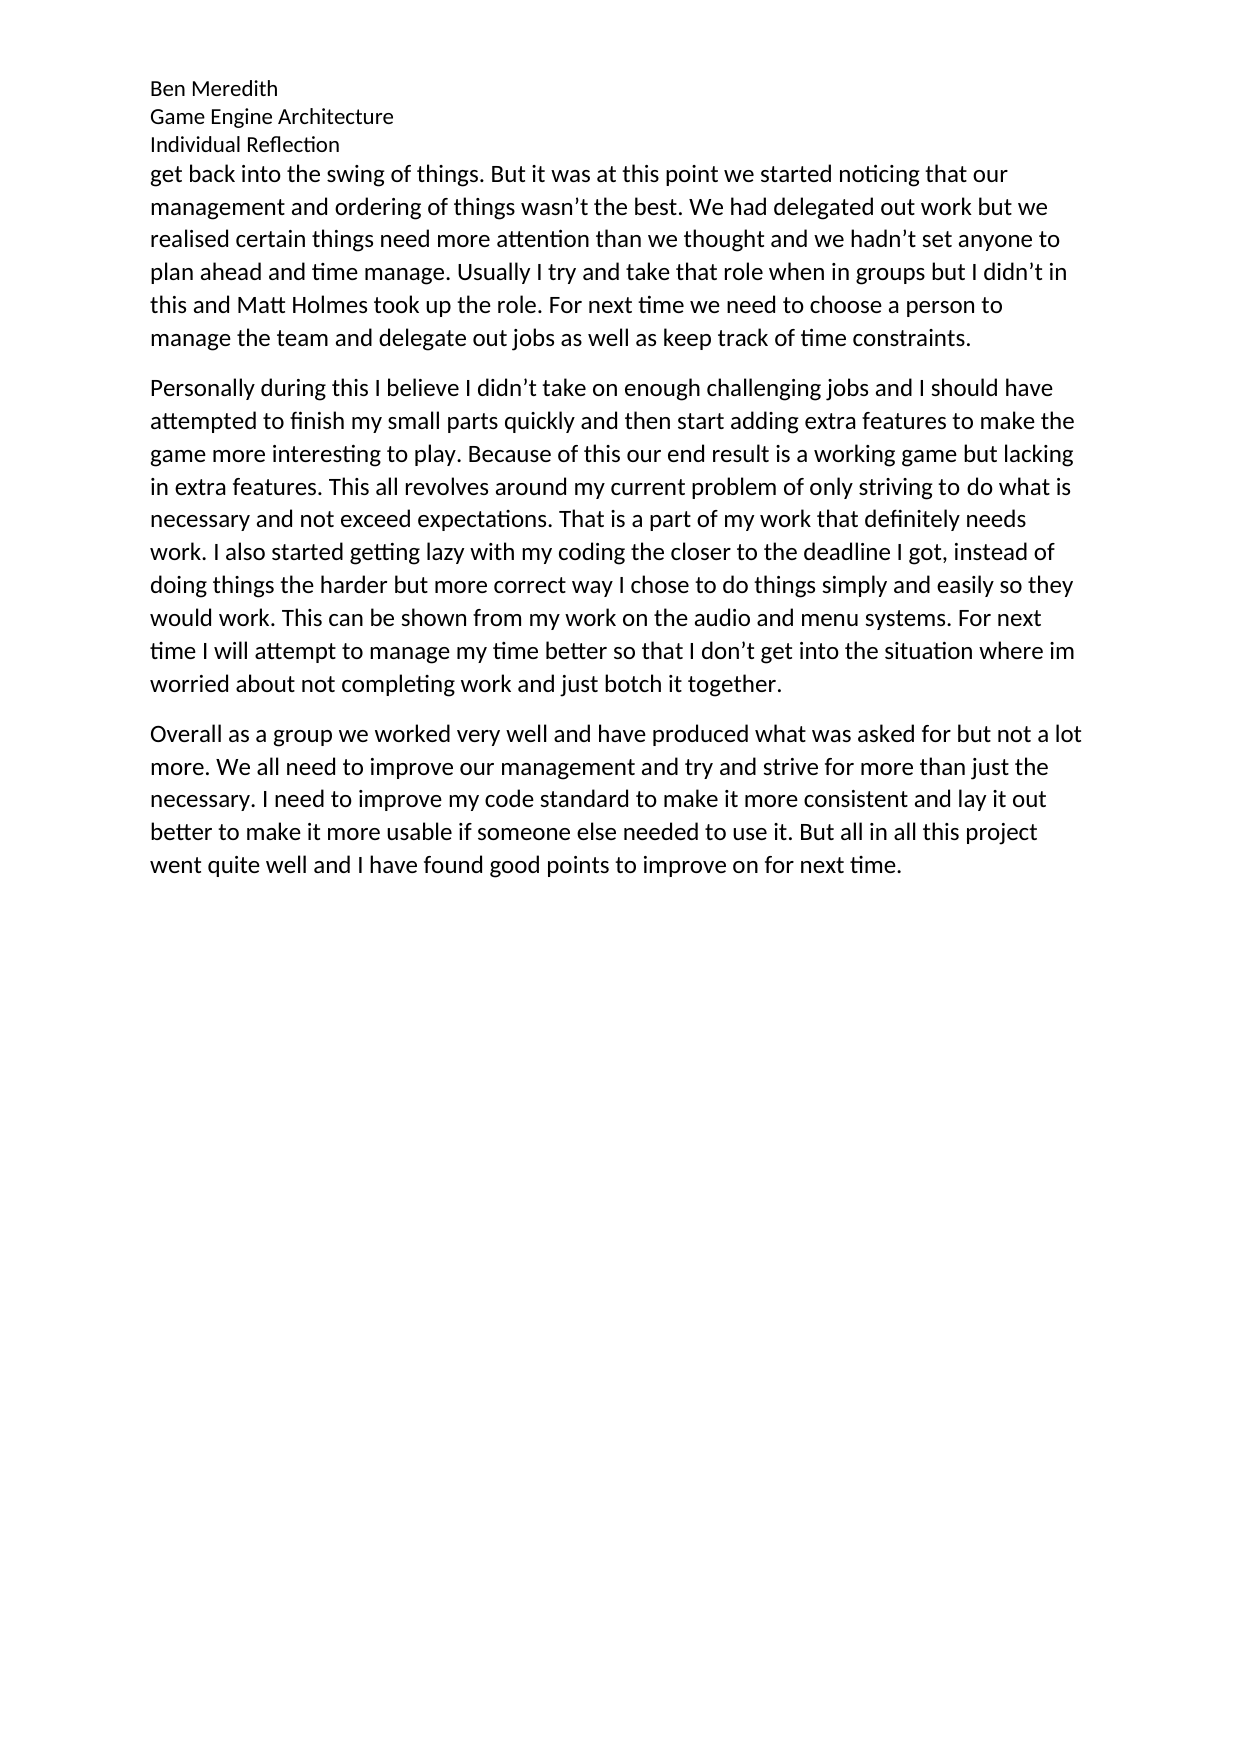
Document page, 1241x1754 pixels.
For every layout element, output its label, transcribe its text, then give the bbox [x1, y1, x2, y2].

text Personally during this I believe I didn’t take on enough challenging jobs and I should have attempted to finish my small parts quickly and then start adding extra features to make the game more interesting to play. Because of this our end result is a working game but lacking in extra features. This all revolves around my current problem of only striving to do what is necessary and not exceed expectations. That is a part of my work that definitely needs work. I also started getting lazy with my coding the closer to the deadline I got, instead of doing things the harder but more correct way I chose to do things simply and easily so they would work. This can be shown from my work on the audio and menu systems. For next time I will attempt to manage my time better so that I don’t get into the situation where im worried about not completing work and just botch it together. [150, 372, 1090, 699]
text Overall as a group we worked very well and have produced what was asked for but not a lot more. We all need to improve our management and try and strive for more than just the necessary. I need to improve my code standard to make it more consistent and lay it out better to make it more usable if someone else needed to use it. But all in all this project went quite well and I have found good points to improve on for next time. [150, 718, 1090, 880]
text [150, 158, 1090, 353]
